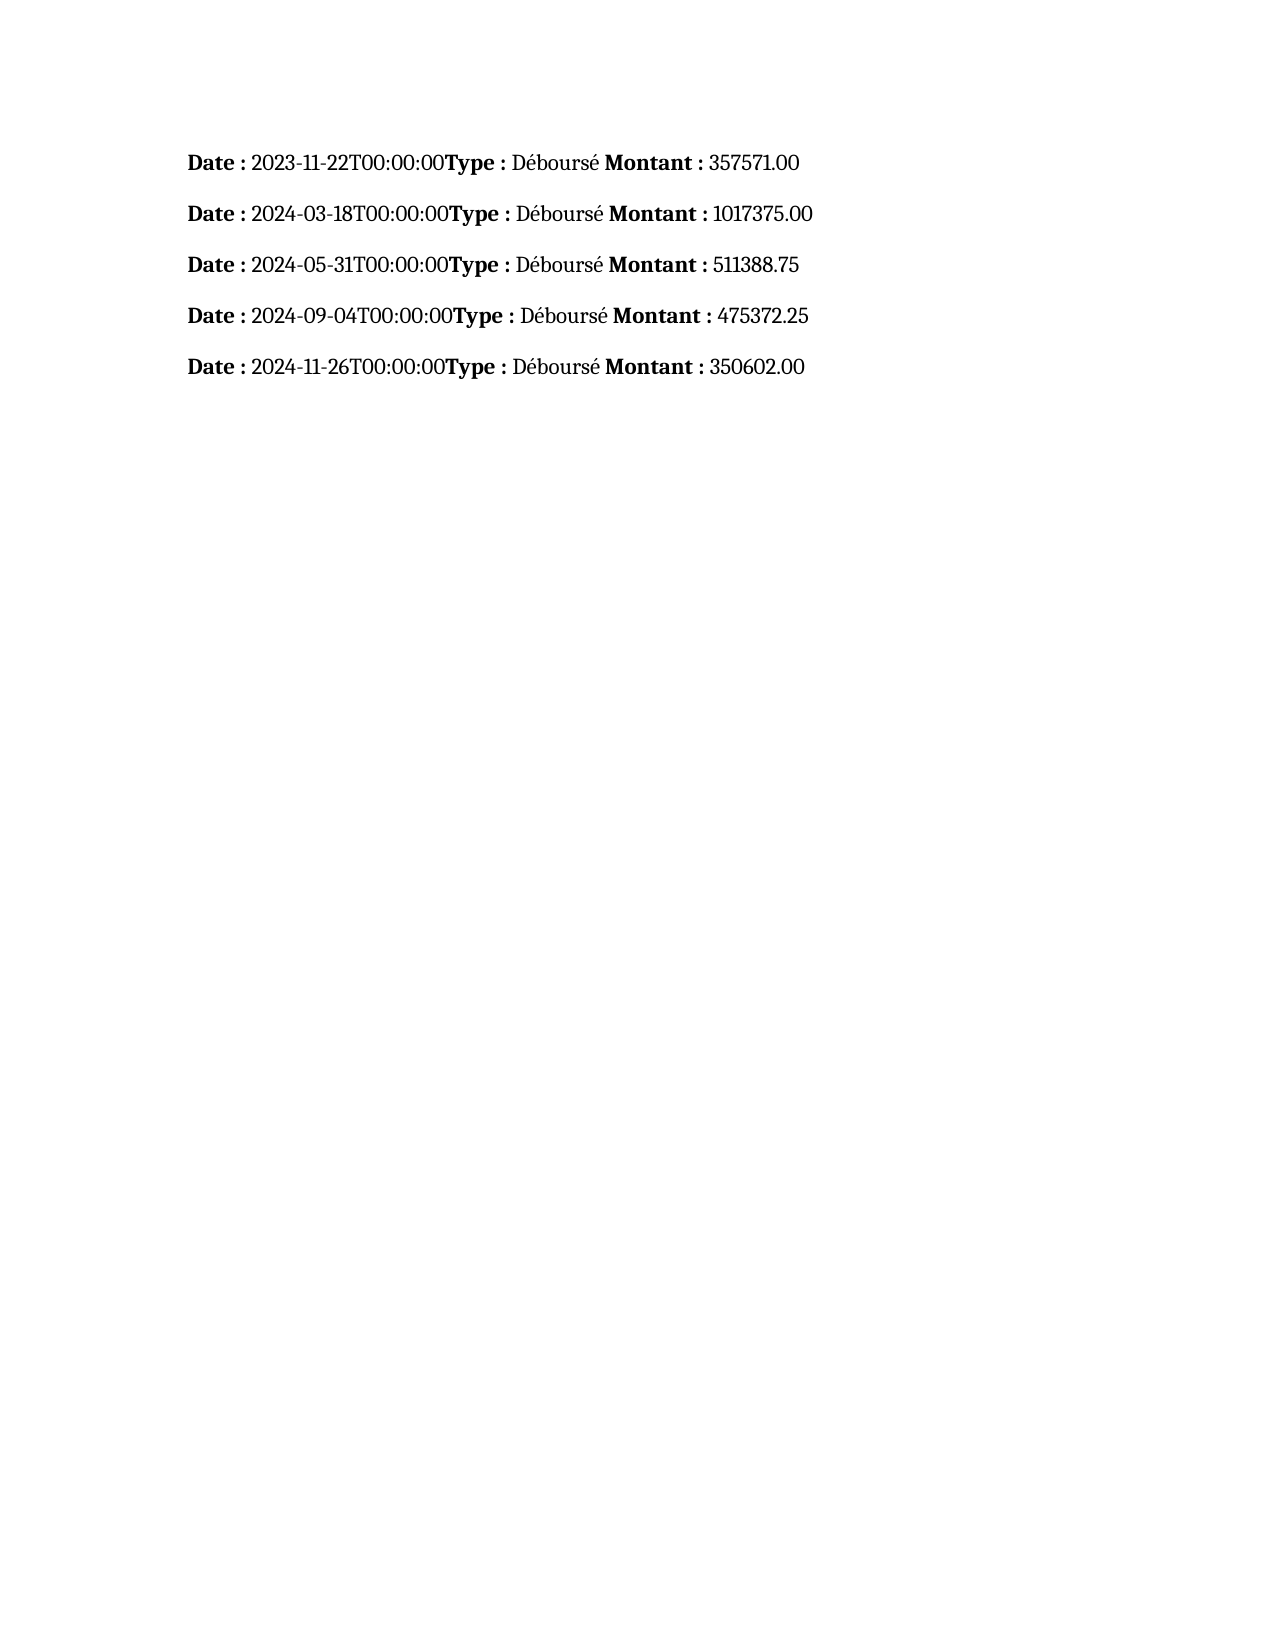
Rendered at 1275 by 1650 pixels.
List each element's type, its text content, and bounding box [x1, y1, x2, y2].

text Date : 2024-09-04T00:00:00Type : Déboursé Montant : 475372.25 [187, 303, 1087, 329]
text Date : 2024-03-18T00:00:00Type : Déboursé Montant : 1017375.00 [187, 201, 1087, 227]
text Date : 2024-11-26T00:00:00Type : Déboursé Montant : 350602.00 [187, 354, 1087, 381]
text Date : 2024-05-31T00:00:00Type : Déboursé Montant : 511388.75 [187, 252, 1087, 278]
text Date : 2023-11-22T00:00:00Type : Déboursé Montant : 357571.00 [187, 150, 1087, 176]
